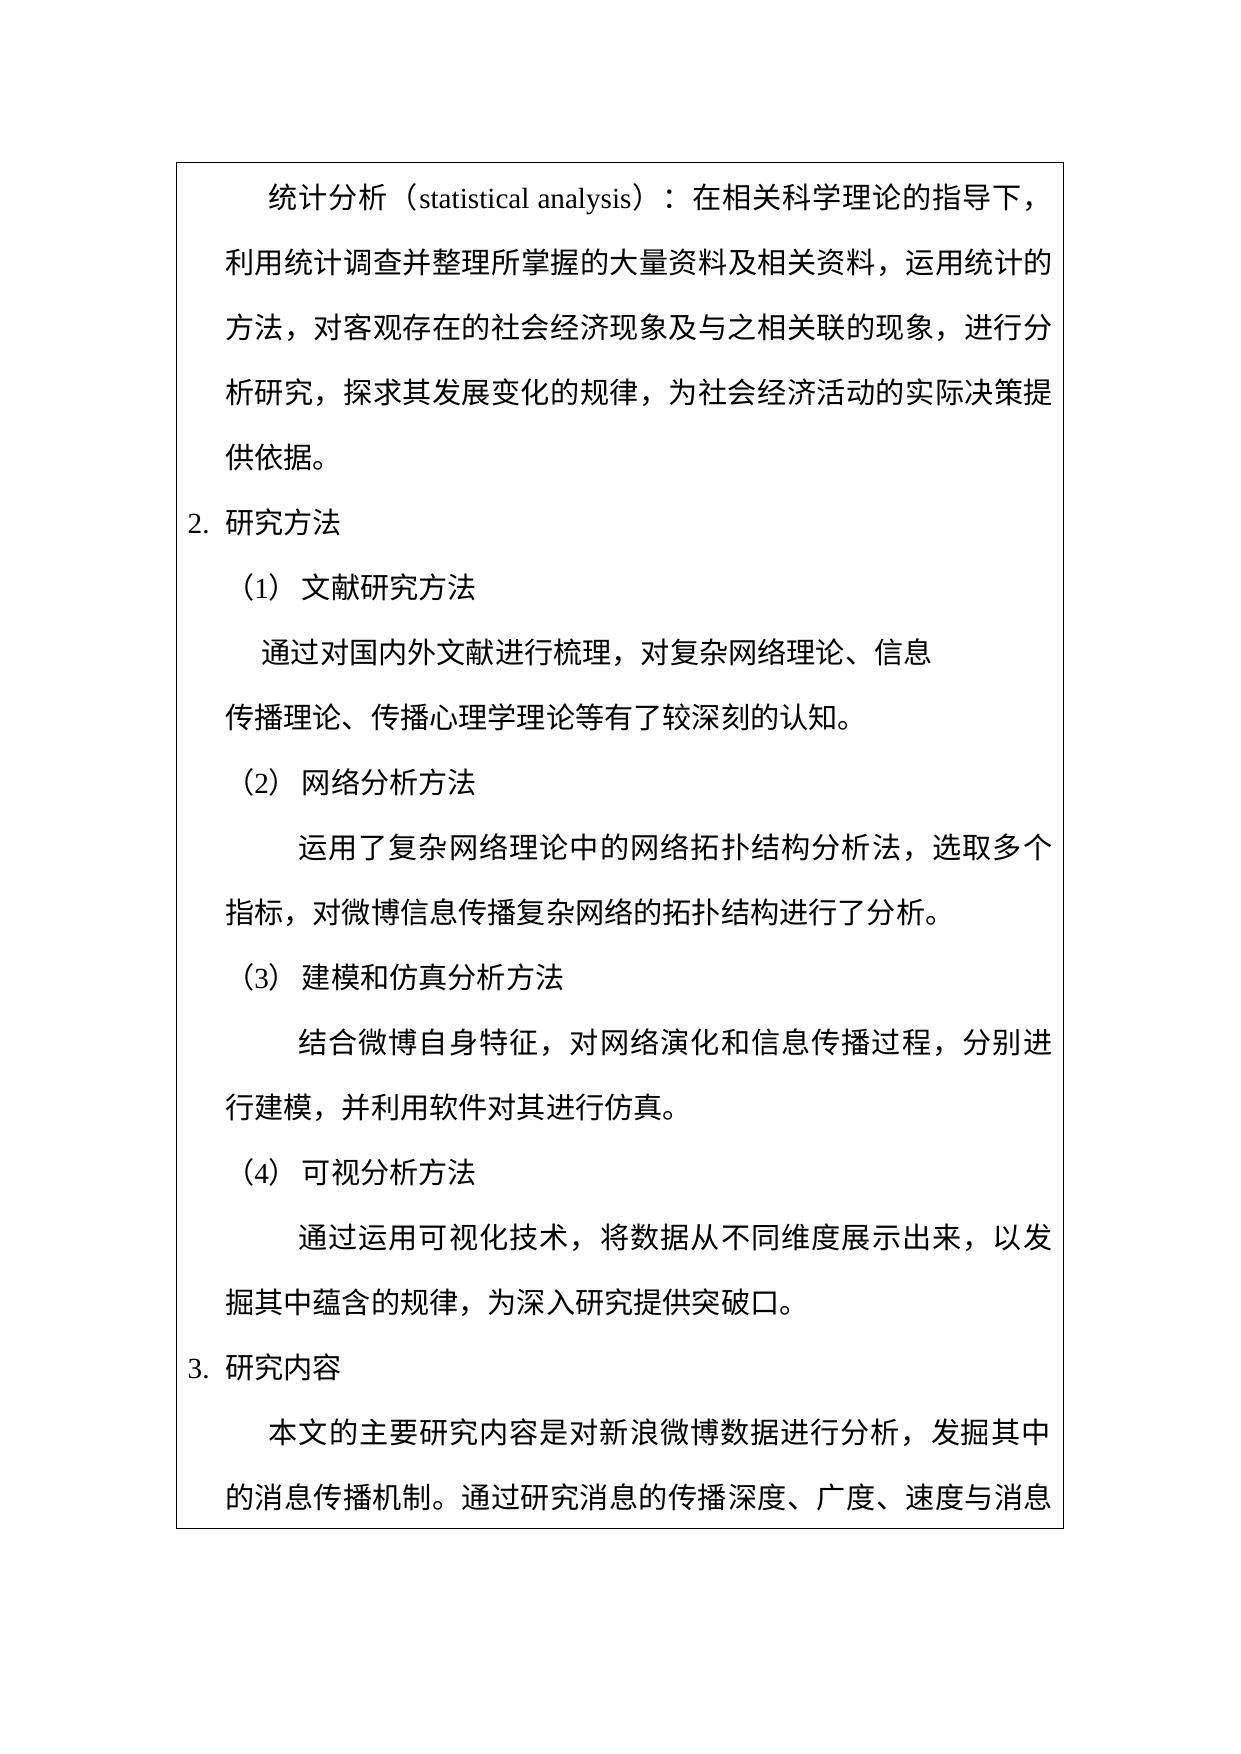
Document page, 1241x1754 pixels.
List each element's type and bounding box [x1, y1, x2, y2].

table_cell [177, 163, 1063, 1528]
